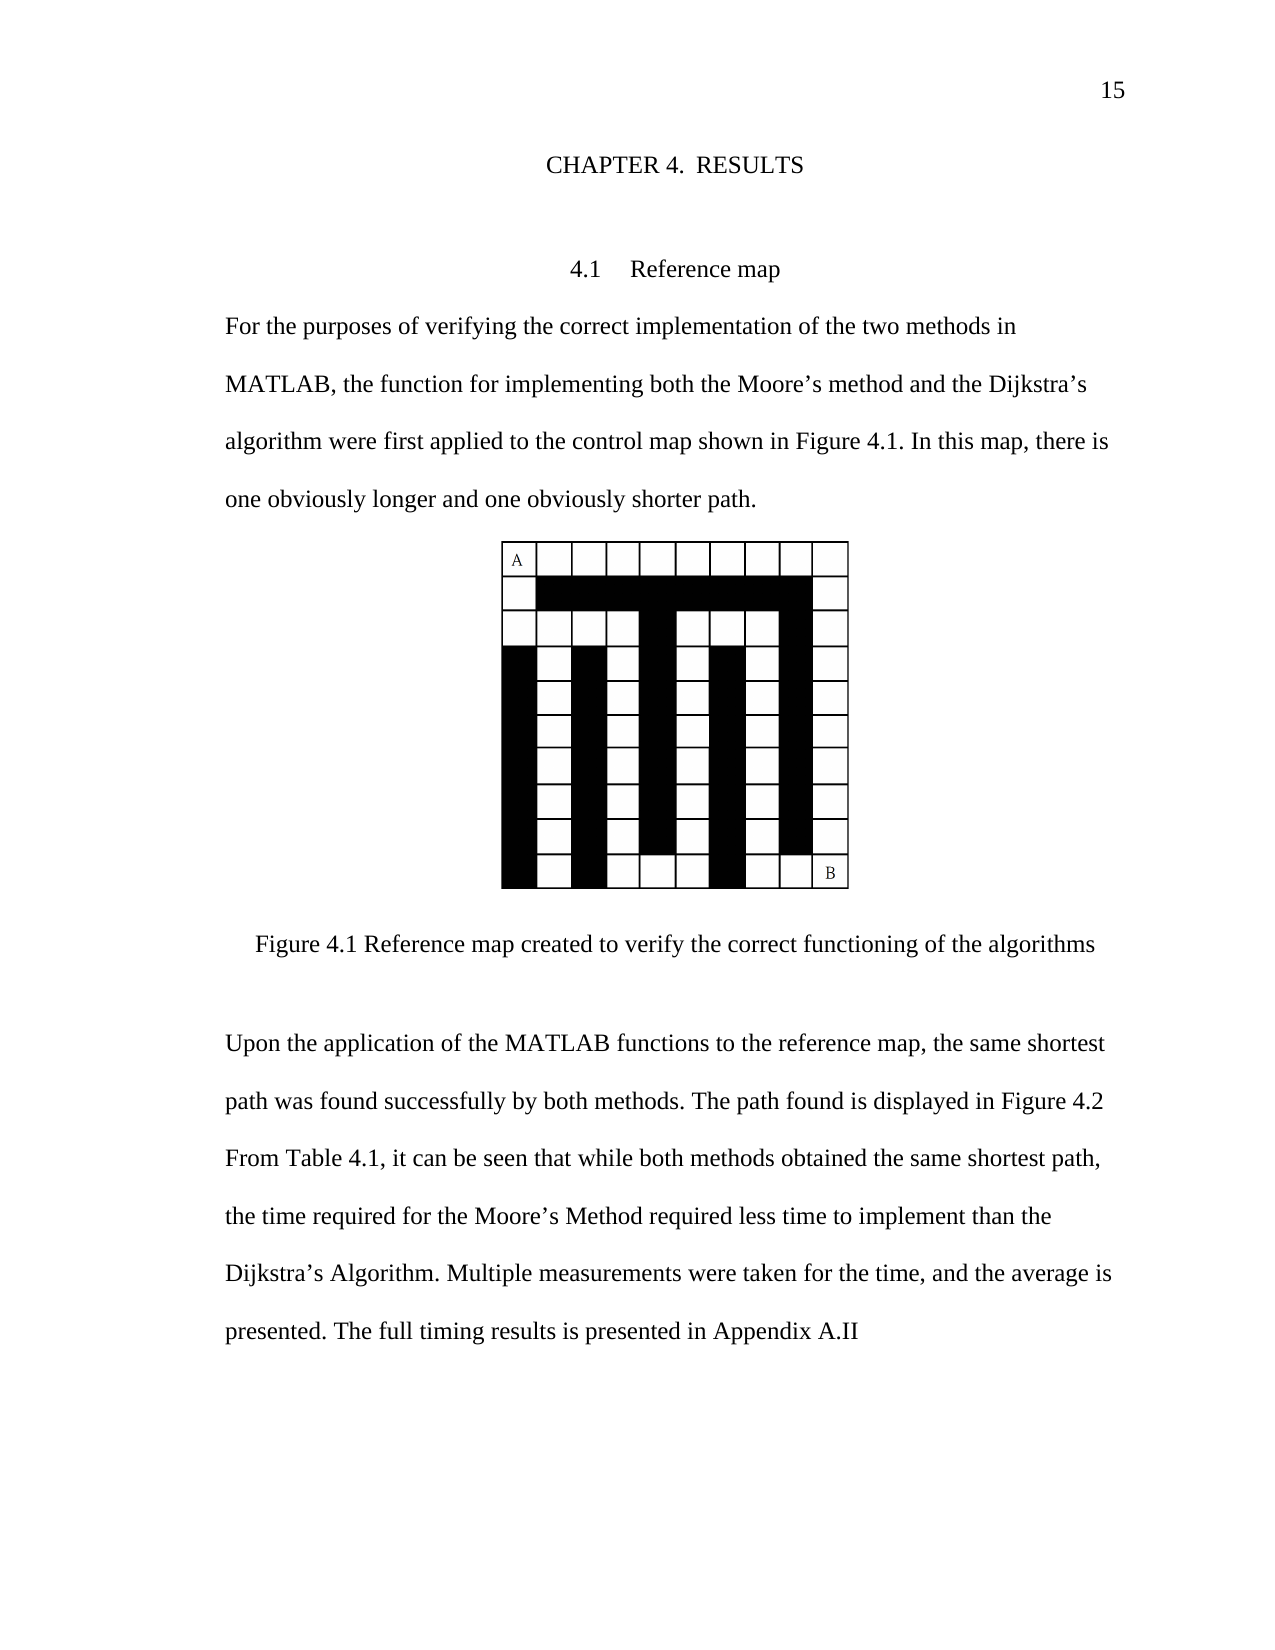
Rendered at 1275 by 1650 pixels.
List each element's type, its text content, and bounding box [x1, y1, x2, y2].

subtitle Reference map [225, 254, 1125, 282]
text Figure 4.1 Reference map created to verify the correct functioning of the algorithms [225, 929, 1125, 958]
subtitle Results [225, 150, 1125, 179]
text For the purposes of verifying the correct implementation of the two methods in MATLAB, the function for implementing both the Moore’s method and the Dijkstra’s algorithm were first applied to the control map shown in Figure 4.1. In this map, there is one obviously longer and one obviously shorter path. [225, 311, 1125, 512]
text Upon the application of the MATLAB functions to the reference map, the same shortest path was found successfully by both methods. The path found is displayed in Figure 4.2 [225, 1028, 1125, 1114]
text From Table 4.1, it can be seen that while both methods obtained the same shortest path, the time required for the Moore’s Method required less time to implement than the Dijkstra’s Algorithm. Multiple measurements were taken for the time, and the average is presented. The full timing results is presented in Appendix A.II [225, 1143, 1125, 1344]
picture [501, 541, 849, 889]
